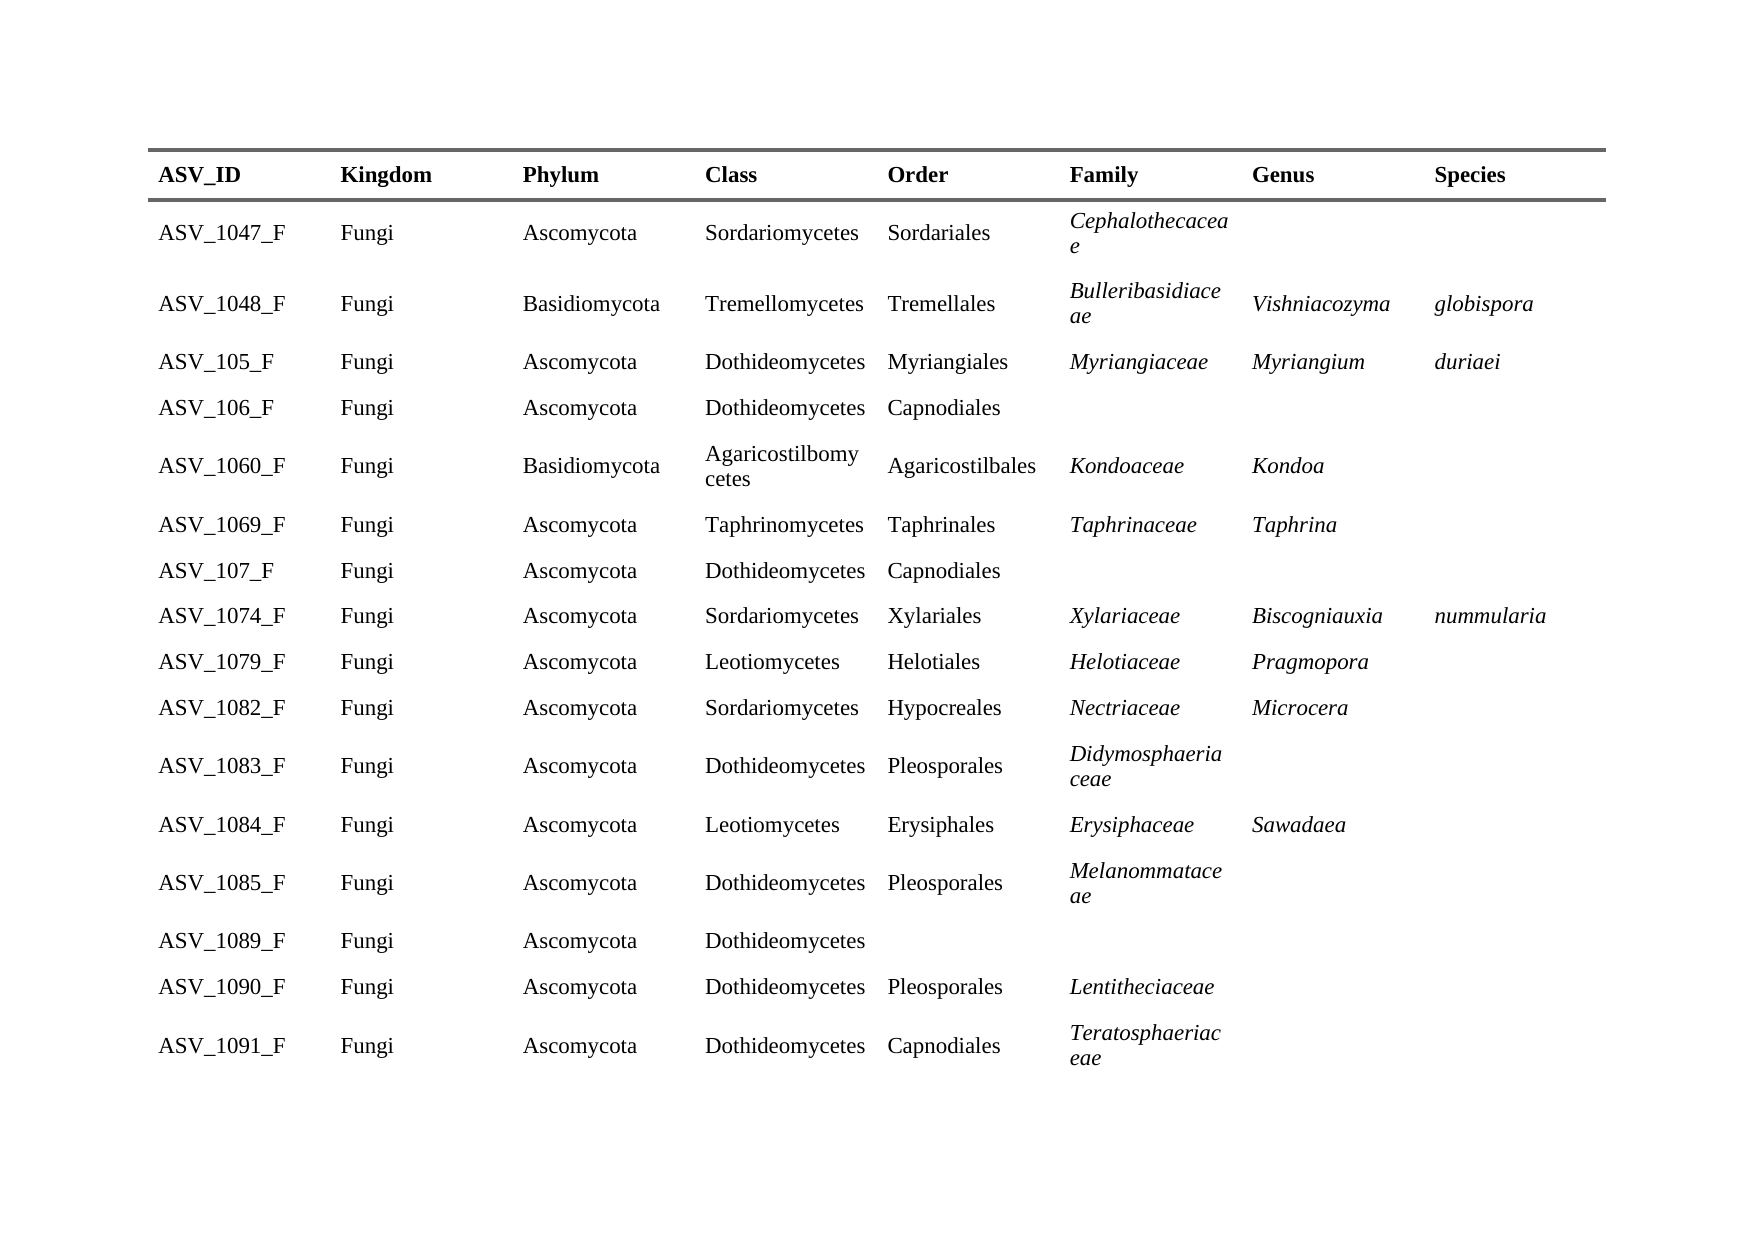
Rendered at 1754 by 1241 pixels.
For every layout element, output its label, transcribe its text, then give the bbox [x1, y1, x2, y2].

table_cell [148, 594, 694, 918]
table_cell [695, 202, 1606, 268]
table_header Kingdom [330, 152, 512, 198]
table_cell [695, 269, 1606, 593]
table_header Genus [1241, 152, 1424, 198]
table_header Species [1424, 152, 1606, 198]
table_header Family [1059, 152, 1241, 198]
table_header Order [877, 152, 1059, 198]
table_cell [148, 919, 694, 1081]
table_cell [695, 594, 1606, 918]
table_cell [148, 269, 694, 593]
table_header ASV_ID [148, 152, 330, 198]
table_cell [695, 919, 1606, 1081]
table_header Phylum [512, 152, 694, 198]
table_header Class [695, 152, 877, 198]
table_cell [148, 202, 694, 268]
